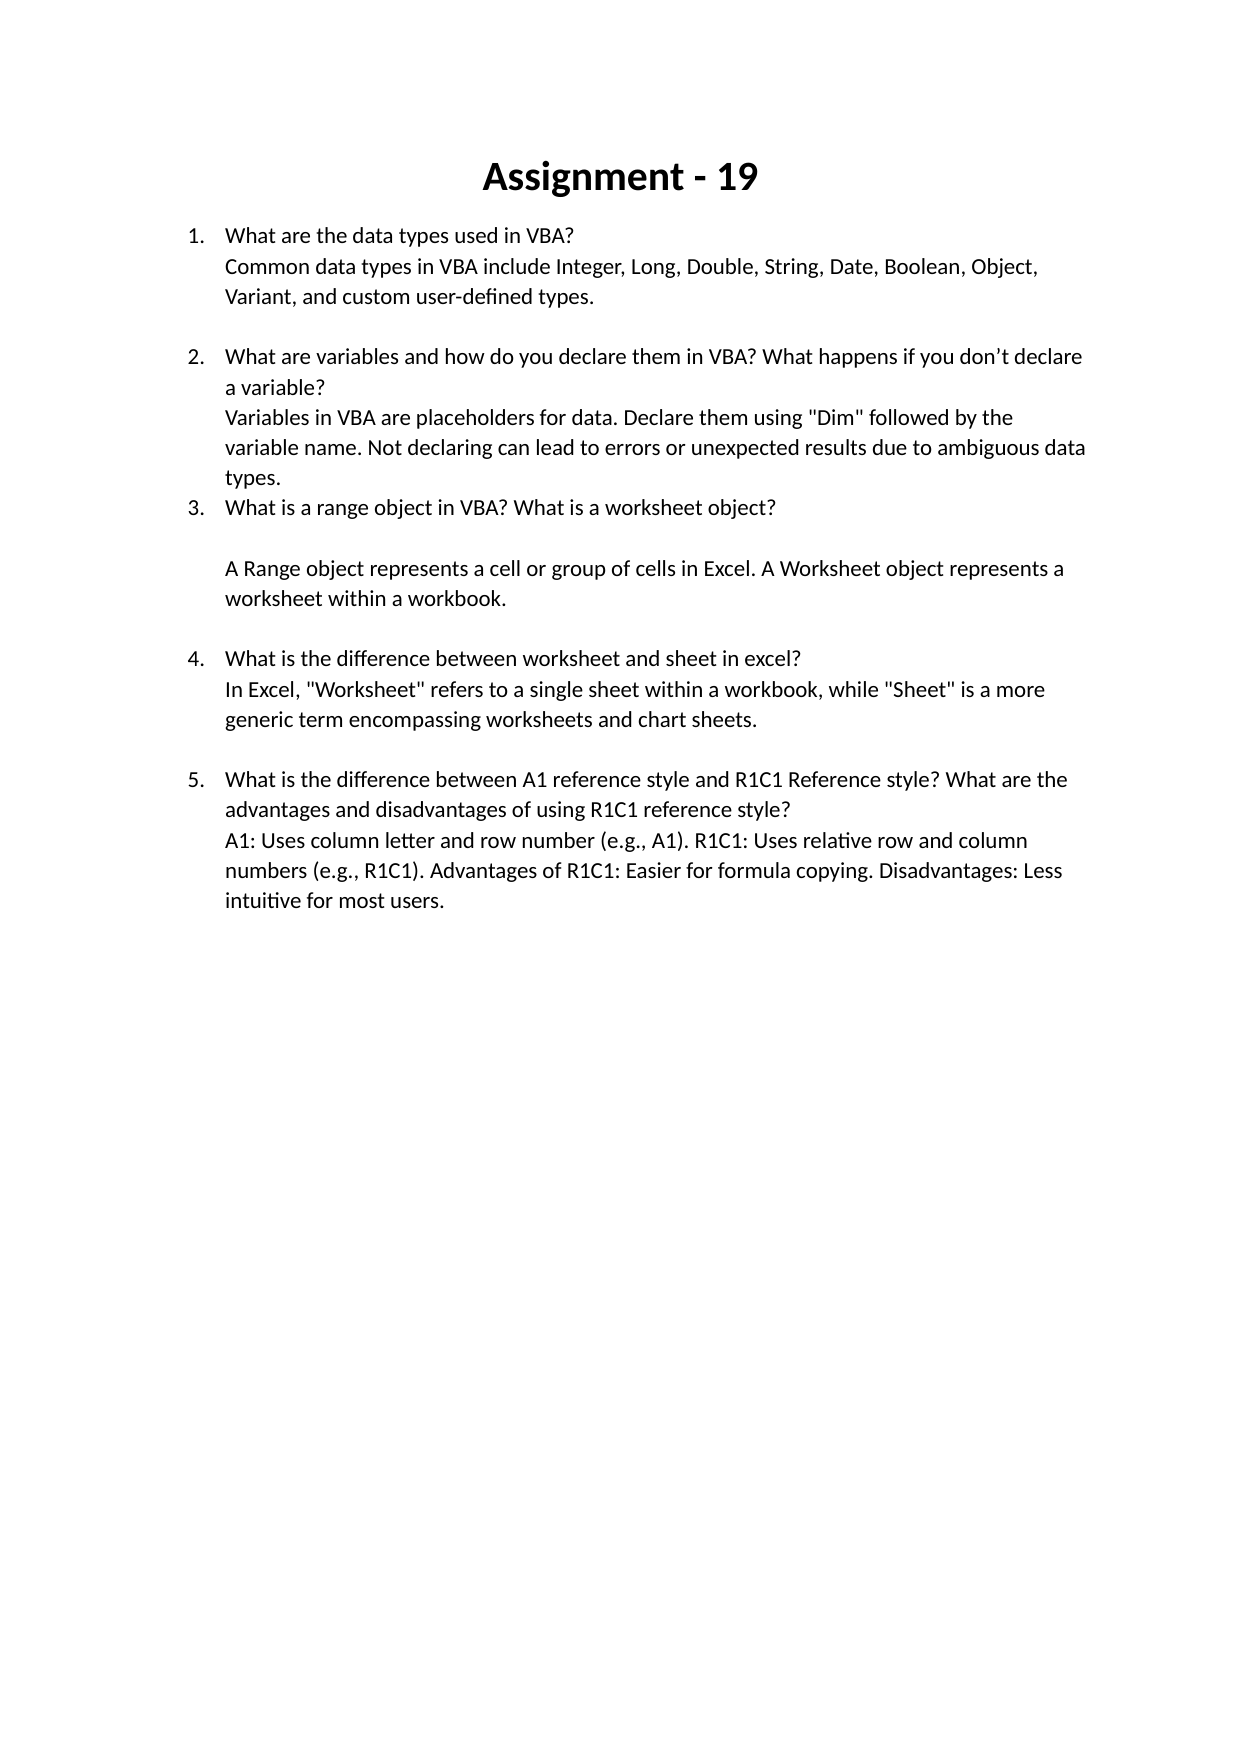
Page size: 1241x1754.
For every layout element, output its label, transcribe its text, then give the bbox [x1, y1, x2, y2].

list What is the difference between A1 reference style and R1C1 Reference style? What are the advantages and disadvantages of using R1C1 reference style? [187, 765, 1090, 823]
list What is the difference between worksheet and sheet in excel? [187, 644, 1090, 672]
list In Excel, "Worksheet" refers to a single sheet within a workbook, while "Sheet" is a more generic term encompassing worksheets and chart sheets. [225, 675, 1090, 733]
list A Range object represents a cell or group of cells in Excel. A Worksheet object represents a worksheet within a workbook. [225, 554, 1090, 612]
list What is a range object in VBA? What is a worksheet object? [187, 493, 1090, 521]
list Common data types in VBA include Integer, Long, Double, String, Date, Boolean, Object, Variant, and custom user-defined types. [225, 252, 1090, 310]
list What are variables and how do you declare them in VBA? What happens if you don’t declare a variable? [187, 342, 1090, 401]
text Assignment - 19 [150, 150, 1090, 201]
list A1: Uses column letter and row number (e.g., A1). R1C1: Uses relative row and column numbers (e.g., R1C1). Advantages of R1C1: Easier for formula copying. Disadvantages: Less intuitive for most users. [225, 826, 1090, 914]
list What are the data types used in VBA? [187, 222, 1090, 249]
list Variables in VBA are placeholders for data. Declare them using "Dim" followed by the variable name. Not declaring can lead to errors or unexpected results due to ambiguous data types. [225, 403, 1090, 491]
